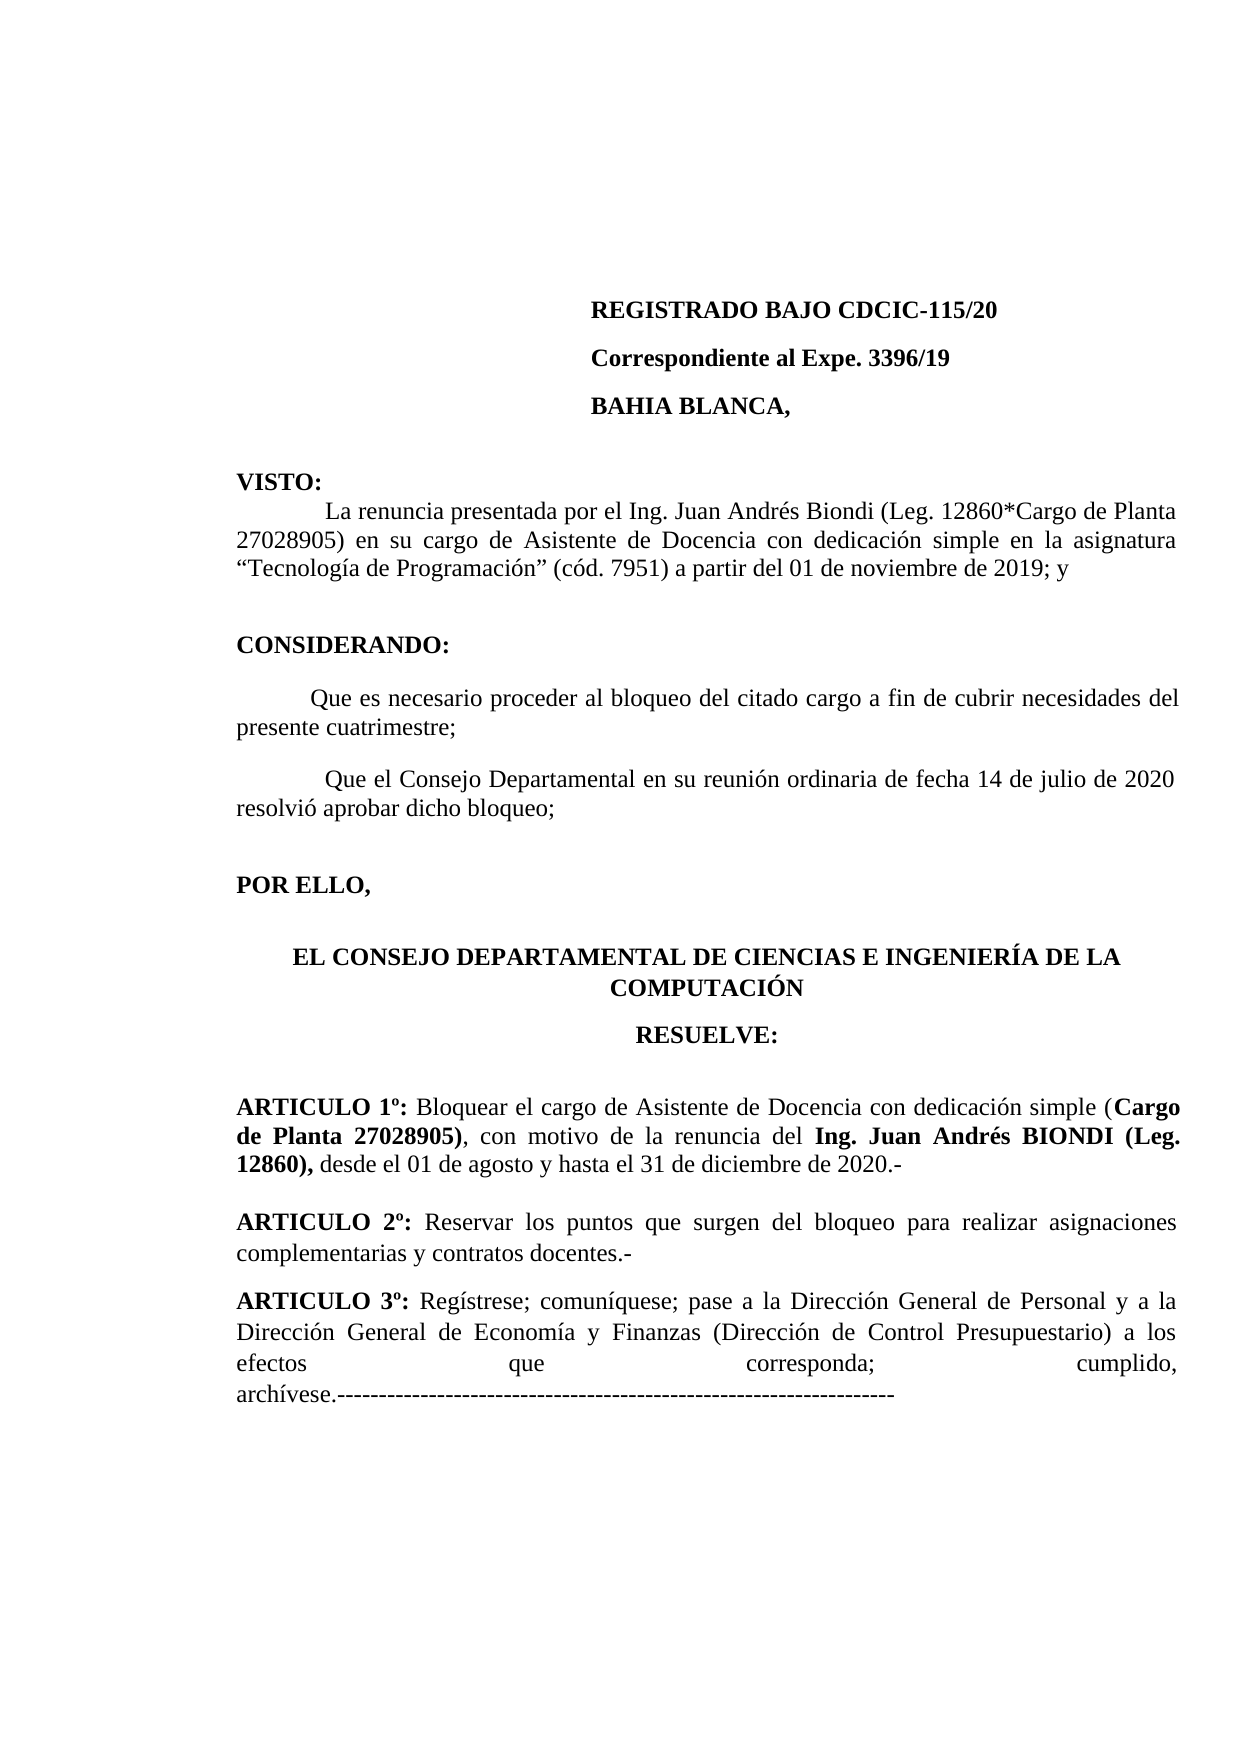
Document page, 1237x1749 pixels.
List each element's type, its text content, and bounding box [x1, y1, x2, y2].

text BAHIA BLANCA, [236, 391, 1177, 419]
text CONSIDERANDO: [236, 630, 1177, 659]
text ARTICULO 3º: Regístrese; comuníquese; pase a la Dirección General de Personal y a la Dirección General de Economía y Finanzas (Dirección de Control Presupuestario) a los efectos que corresponda; cumplido, archívese.------------------------------------------------------------------- [236, 1286, 1177, 1408]
text RESUELVE: [236, 1020, 1177, 1049]
text POR ELLO, [236, 870, 1177, 899]
text Que el Consejo Departamental en su reunión ordinaria de fecha 14 de julio de 2020 resolvió aprobar dicho bloqueo; [236, 764, 1177, 822]
text ARTICULO 2º: Reservar los puntos que surgen del bloqueo para realizar asignaciones complementarias y contratos docentes.- [236, 1207, 1177, 1267]
text EL CONSEJO DEPARTAMENTAL DE CIENCIAS E INGENIERÍA DE LA COMPUTACIÓN [236, 942, 1177, 1001]
text VISTO: [236, 467, 1177, 496]
text Correspondiente al Expe. 3396/19 [236, 343, 1177, 372]
text ARTICULO 1º: Bloquear el cargo de Asistente de Docencia con dedicación simple (Cargo de Planta 27028905), con motivo de la renuncia del Ing. Juan Andrés BIONDI (Leg. 12860), desde el 01 de agosto y hasta el 31 de diciembre de 2020.- [236, 1092, 1180, 1178]
text La renuncia presentada por el Ing. Juan Andrés Biondi (Leg. 12860*Cargo de Planta 27028905) en su cargo de Asistente de Docencia con dedicación simple en la asignatura “Tecnología de Programación” (cód. 7951) a partir del 01 de noviembre de 2019; y [236, 496, 1177, 582]
text Que es necesario proceder al bloqueo del citado cargo a fin de cubrir necesidades del presente cuatrimestre; [236, 683, 1180, 741]
text REGISTRADO BAJO CDCIC-115/20 [236, 295, 1177, 324]
